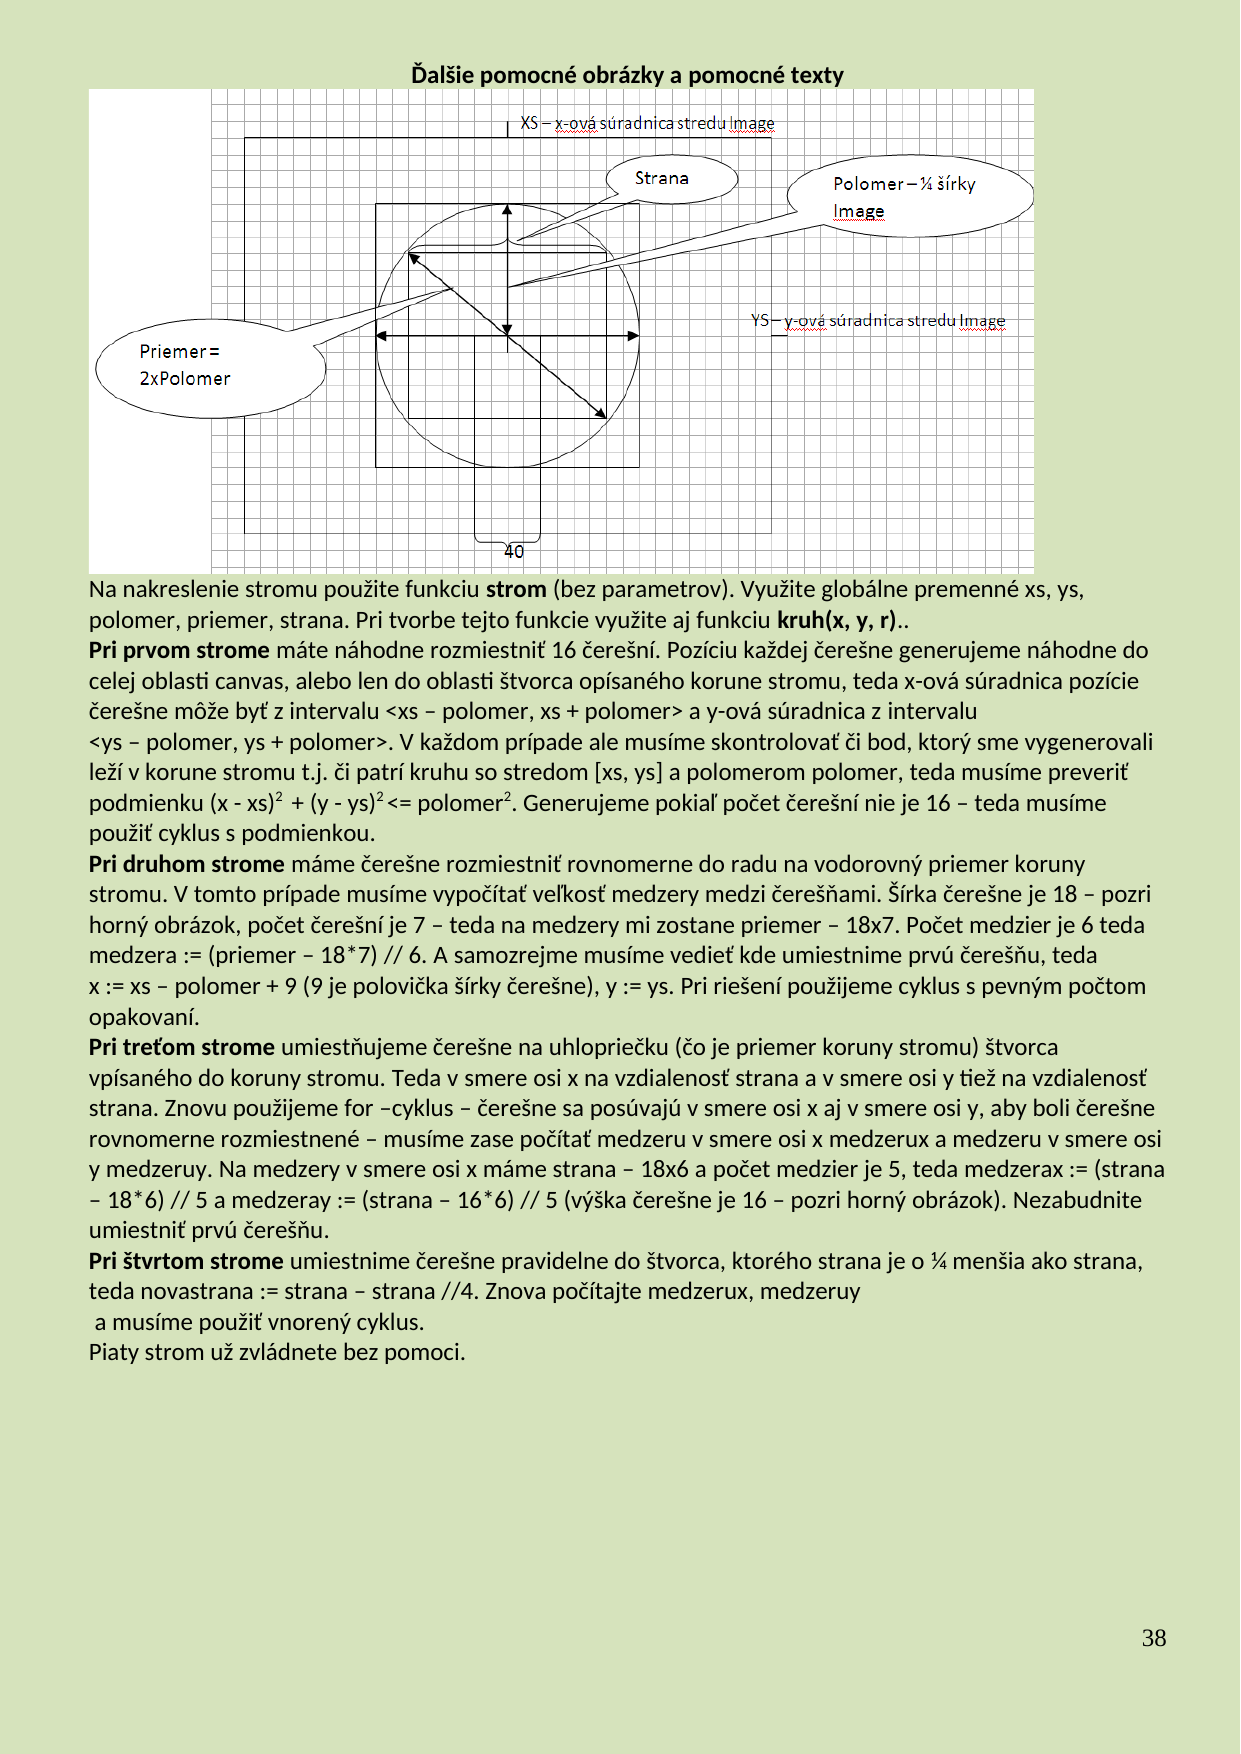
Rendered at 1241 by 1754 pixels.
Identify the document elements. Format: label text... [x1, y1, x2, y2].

text Pri treťom strome umiestňujeme čerešne na uhlopriečku (čo je priemer koruny stromu) štvorca vpísaného do koruny stromu. Teda v smere osi x na vzdialenosť strana a v smere osi y tiež na vzdialenosť strana. Znovu použijeme for –cyklus – čerešne sa posúvajú v smere osi x aj v smere osi y, aby boli čerešne rovnomerne rozmiestnené – musíme zase počítať medzeru v smere osi x medzerux a medzeru v smere osi y medzeruy. Na medzery v smere osi x máme strana – 18x6 a počet medzier je 5, teda medzerax := (strana – 18*6) // 5 a medzeray := (strana – 16*6) // 5 (výška čerešne je 16 – pozri horný obrázok). Nezabudnite umiestniť prvú čerešňu. [89, 1031, 1167, 1245]
text Na nakreslenie stromu použite funkciu strom (bez parametrov). Využite globálne premenné xs, ys, polomer, priemer, strana. Pri tvorbe tejto funkcie využite aj funkciu kruh(x, y, r).. [89, 573, 1167, 634]
text Piaty strom už zvládnete bez pomoci. [89, 1336, 1167, 1367]
text a musíme použiť vnorený cyklus. [89, 1306, 1167, 1336]
text Pri štvrtom strome umiestnime čerešne pravidelne do štvorca, ktorého strana je o ¼ menšia ako strana, teda novastrana := strana – strana //4. Znova počítajte medzerux, medzeruy [89, 1245, 1167, 1306]
text Pri druhom strome máme čerešne rozmiestniť rovnomerne do radu na vodorovný priemer koruny stromu. V tomto prípade musíme vypočítať veľkosť medzery medzi čerešňami. Šírka čerešne je 18 – pozri horný obrázok, počet čerešní je 7 – teda na medzery mi zostane priemer – 18x7. Počet medzier je 6 teda medzera := (priemer – 18*7) // 6. A samozrejme musíme vedieť kde umiestnime prvú čerešňu, teda x := xs – polomer + 9 (9 je polovička šírky čerešne), y := ys. Pri riešení použijeme cyklus s pevným počtom opakovaní. [89, 848, 1167, 1031]
text Pri prvom strome máte náhodne rozmiestniť 16 čerešní. Pozíciu každej čerešne generujeme náhodne do celej oblasti canvas, alebo len do oblasti štvorca opísaného korune stromu, teda x-ová súradnica pozície čerešne môže byť z intervalu <xs – polomer, xs + polomer> a y-ová súradnica z intervalu <ys – polomer, ys + polomer>. V každom prípade ale musíme skontrolovať či bod, ktorý sme vygenerovali leží v korune stromu t.j. či patrí kruhu so stredom [xs, ys] a polomerom polomer, teda musíme preveriť podmienku (x - xs)2 + (y - ys)2 <= polomer2. Generujeme pokiaľ počet čerešní nie je 16 – teda musíme použiť cyklus s podmienkou. [89, 634, 1167, 848]
picture [88, 89, 1034, 574]
text Ďalšie pomocné obrázky a pomocné texty [89, 59, 1167, 90]
